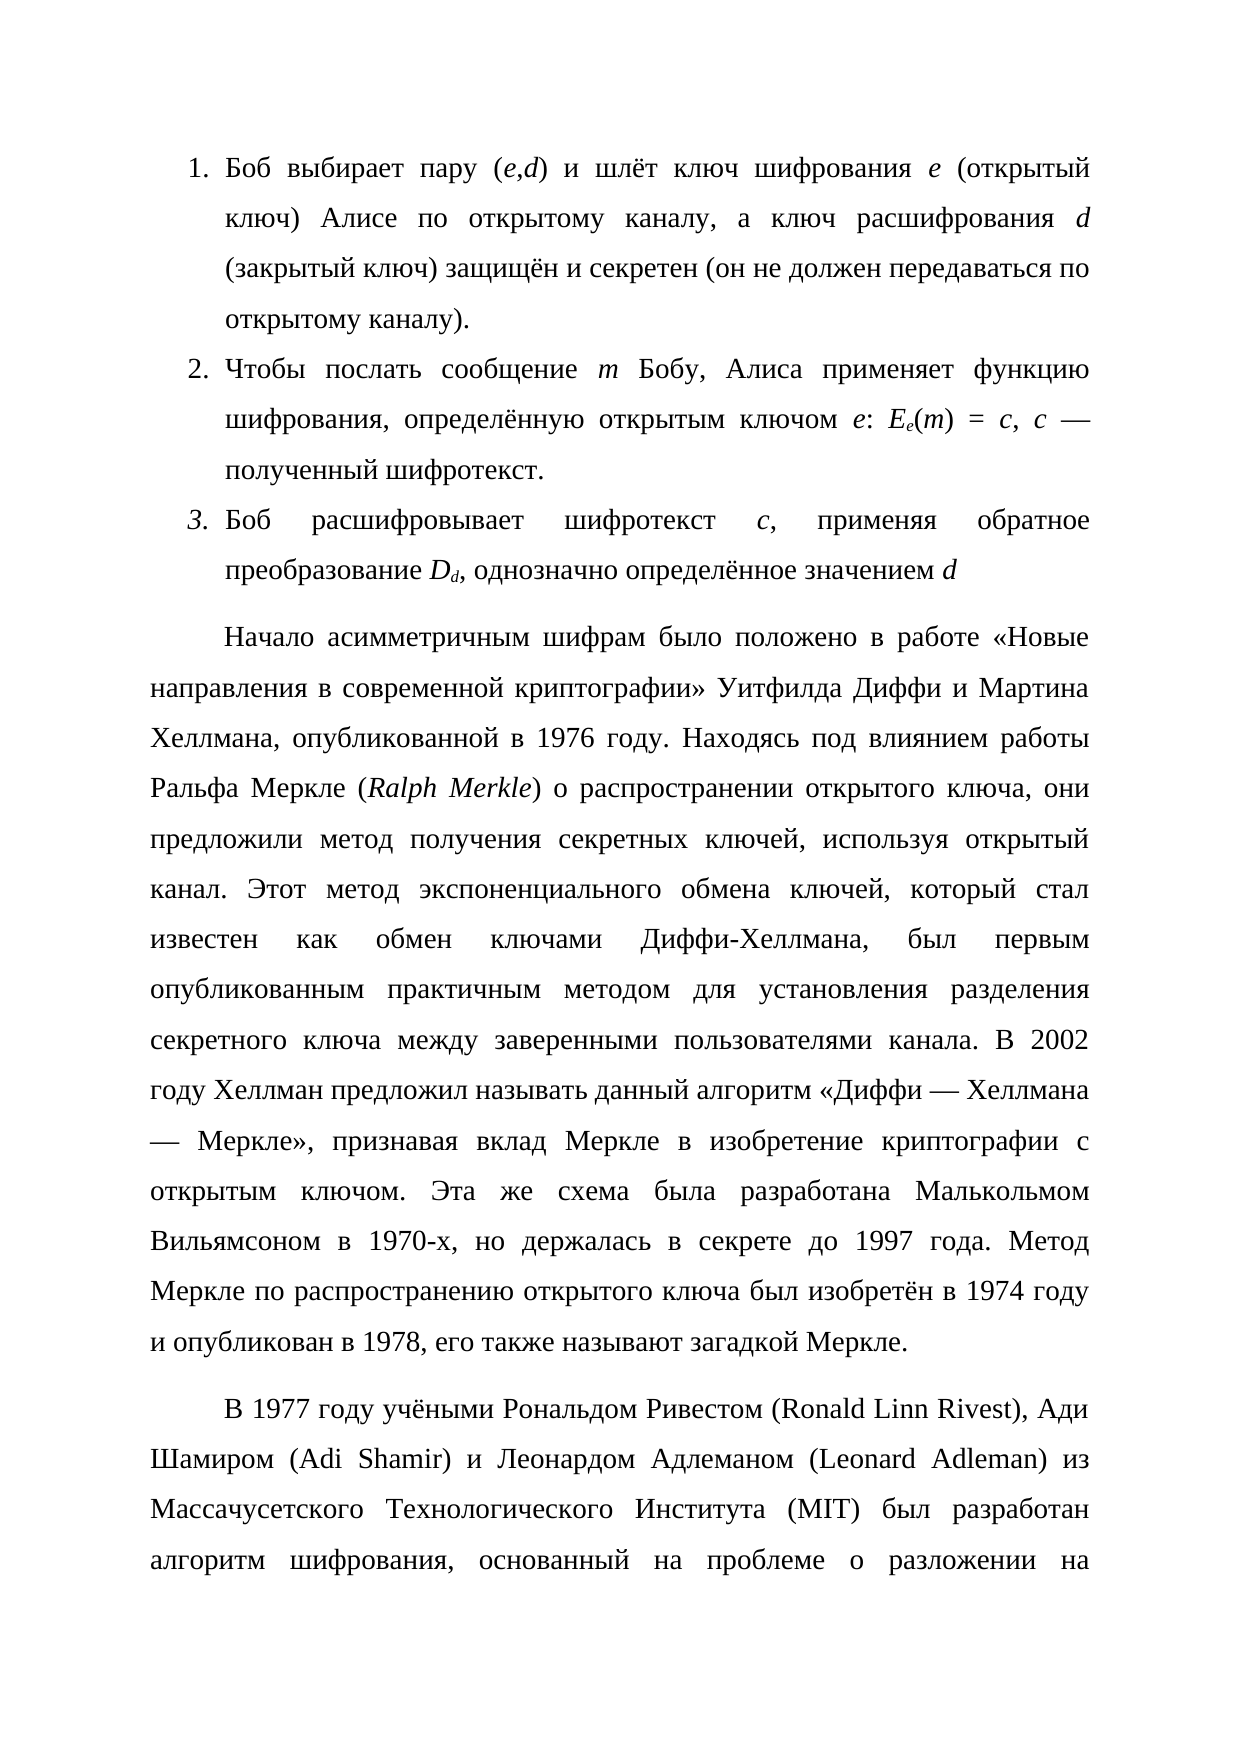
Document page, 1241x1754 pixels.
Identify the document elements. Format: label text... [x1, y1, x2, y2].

list Чтобы послать сообщение m Бобу, Алиса применяет функцию шифрования, определённую открытым ключом e: Ee(m) = c, c — полученный шифротекст. [187, 351, 1090, 485]
text Начало асимметричным шифрам было положено в работе «Новые направления в современной криптографии» Уитфилда Диффи и Мартина Хеллмана, опубликованной в 1976 году. Находясь под влиянием работы Ральфа Меркле (Ralph Merkle) о распространении открытого ключа, они предложили метод получения секретных ключей, используя открытый канал. Этот метод экспоненциального обмена ключей, который стал известен как обмен ключами Диффи-Хеллмана, был первым опубликованным практичным методом для установления разделения секретного ключа между заверенными пользователями канала. В 2002 году Хеллман предложил называть данный алгоритм «Диффи — Хеллмана — Меркле», признавая вклад Меркле в изобретение криптографии с открытым ключом. Эта же схема была разработана Малькольмом Вильямсоном в 1970-х, но держалась в секрете до 1997 года. Метод Меркле по распространению открытого ключа был изобретён в 1974 году и опубликован в 1978, его также называют загадкой Меркле. [150, 619, 1090, 1357]
list Боб расшифровывает шифротекст c, применяя обратное преобразование Dd, однозначно определённое значением d [187, 502, 1090, 586]
list Боб выбирает пару (e,d) и шлёт ключ шифрования e (открытый ключ) Алисе по открытому каналу, а ключ расшифрования d (закрытый ключ) защищён и секретен (он не должен передаваться по открытому каналу). [187, 150, 1090, 334]
